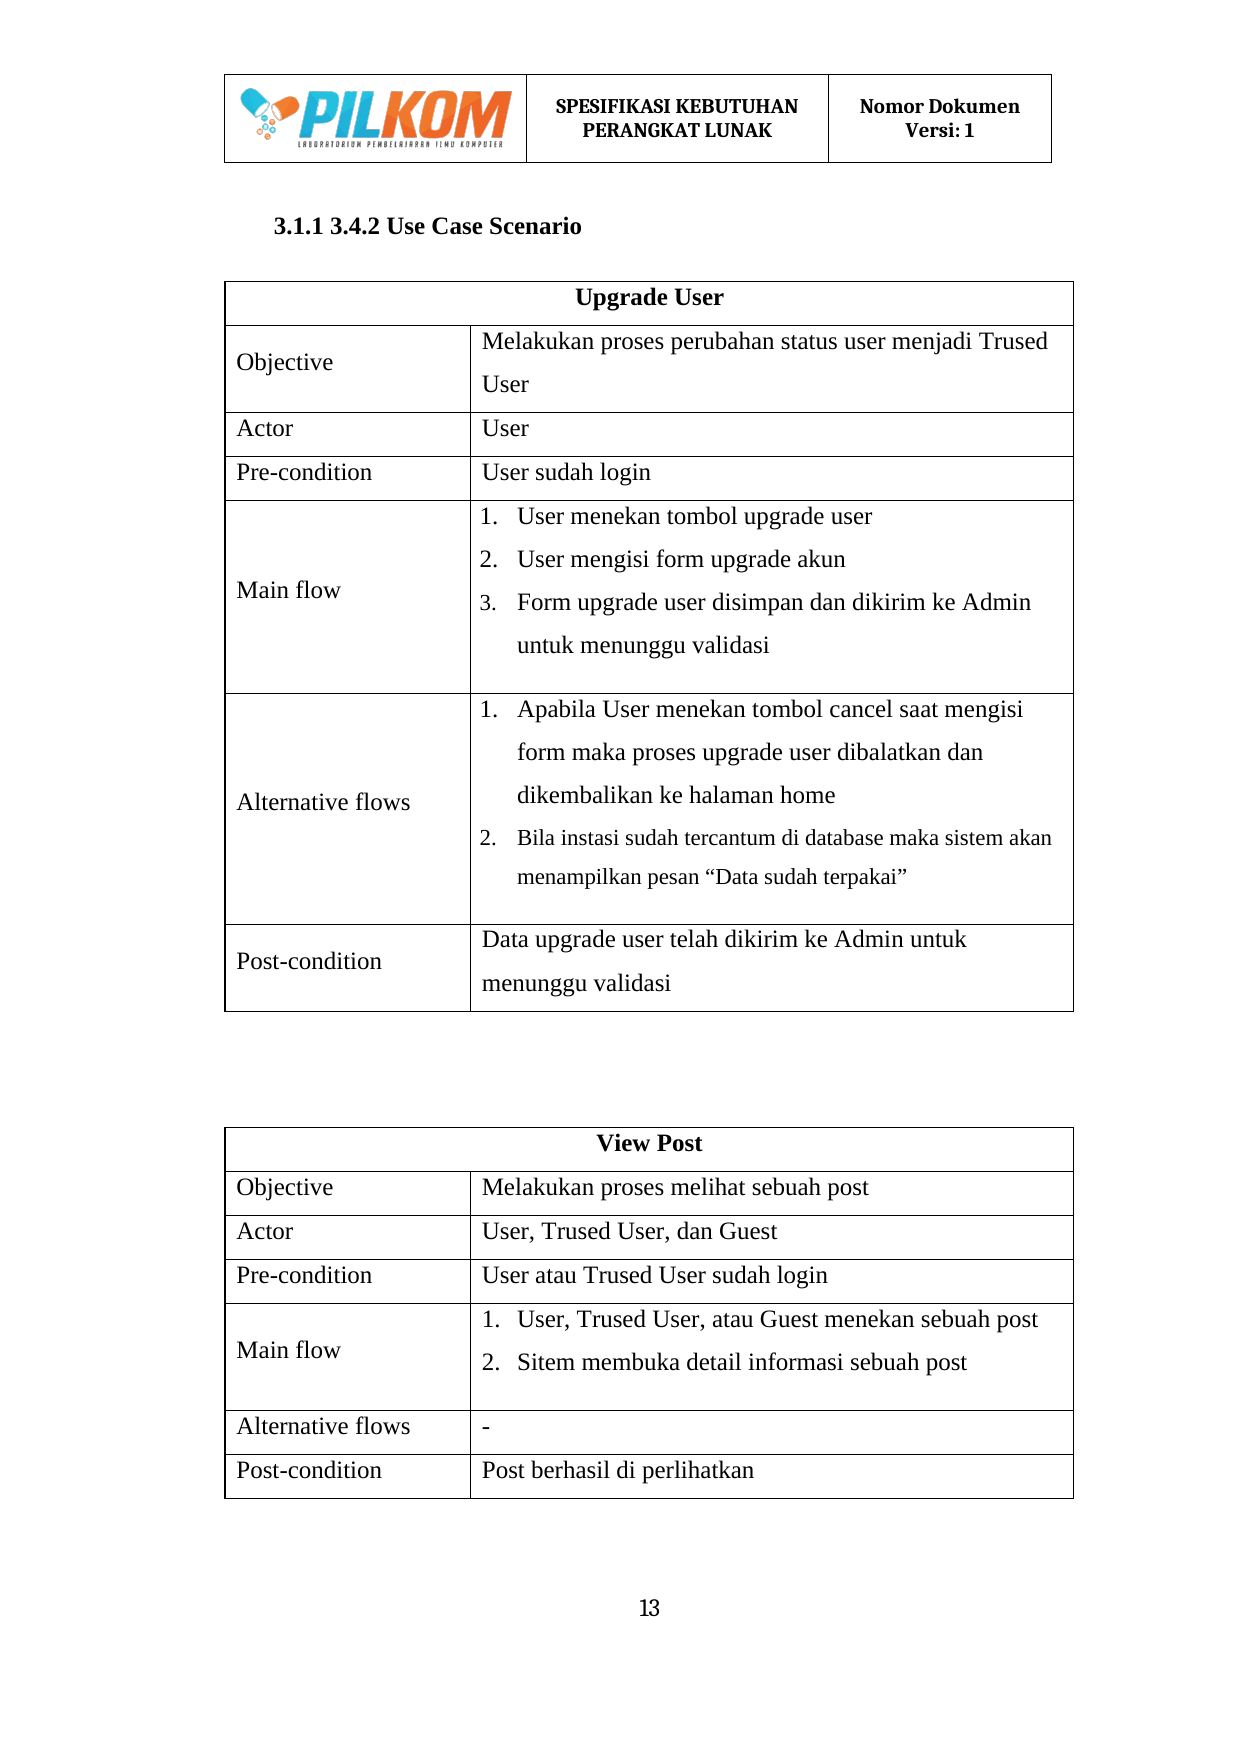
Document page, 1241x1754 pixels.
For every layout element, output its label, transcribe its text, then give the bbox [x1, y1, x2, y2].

table_cell Main flow [226, 501, 470, 693]
table_cell User, Trused User, atau Guest menekan sebuah post Sitem membuka detail informasi sebuah post [471, 1304, 1073, 1410]
table_cell User menekan tombol upgrade user User mengisi form upgrade akun Form upgrade user disimpan dan dikirim ke Admin untuk menunggu validasi [471, 501, 1073, 693]
table_cell Pre-condition [226, 457, 470, 500]
table_cell User [471, 413, 1073, 456]
table_cell Apabila User menekan tombol cancel saat mengisi form maka proses upgrade user dibalatkan dan dikembalikan ke halaman home Bila instasi sudah tercantum di database maka sistem akan menampilkan pesan “Data sudah terpakai” [471, 694, 1073, 923]
subtitle 3.4.2 Use Case Scenario [274, 211, 1063, 239]
table_cell Alternative flows [226, 1411, 470, 1454]
table_header Upgrade User [226, 282, 1073, 325]
table_cell Post berhasil di perlihatkan [471, 1455, 1073, 1498]
table_cell Melakukan proses melihat sebuah post [471, 1172, 1073, 1215]
table_cell Data upgrade user telah dikirim ke Admin untuk menunggu validasi [471, 925, 1073, 1011]
table_cell Actor [226, 1216, 470, 1259]
table_cell Main flow [226, 1304, 470, 1410]
picture [235, 85, 516, 152]
table_cell - [471, 1411, 1073, 1454]
table_cell Post-condition [226, 1455, 470, 1498]
table_cell Objective [226, 1172, 470, 1215]
table_cell User atau Trused User sudah login [471, 1260, 1073, 1303]
table_cell Objective [226, 326, 470, 412]
table_cell User, Trused User, dan Guest [471, 1216, 1073, 1259]
table_cell Post-condition [226, 925, 470, 1011]
table_cell User sudah login [471, 457, 1073, 500]
table_cell Alternative flows [226, 694, 470, 923]
table_cell Melakukan proses perubahan status user menjadi Trused User [471, 326, 1073, 412]
table_cell Actor [226, 413, 470, 456]
table_cell Pre-condition [226, 1260, 470, 1303]
table_header View Post [226, 1128, 1073, 1171]
